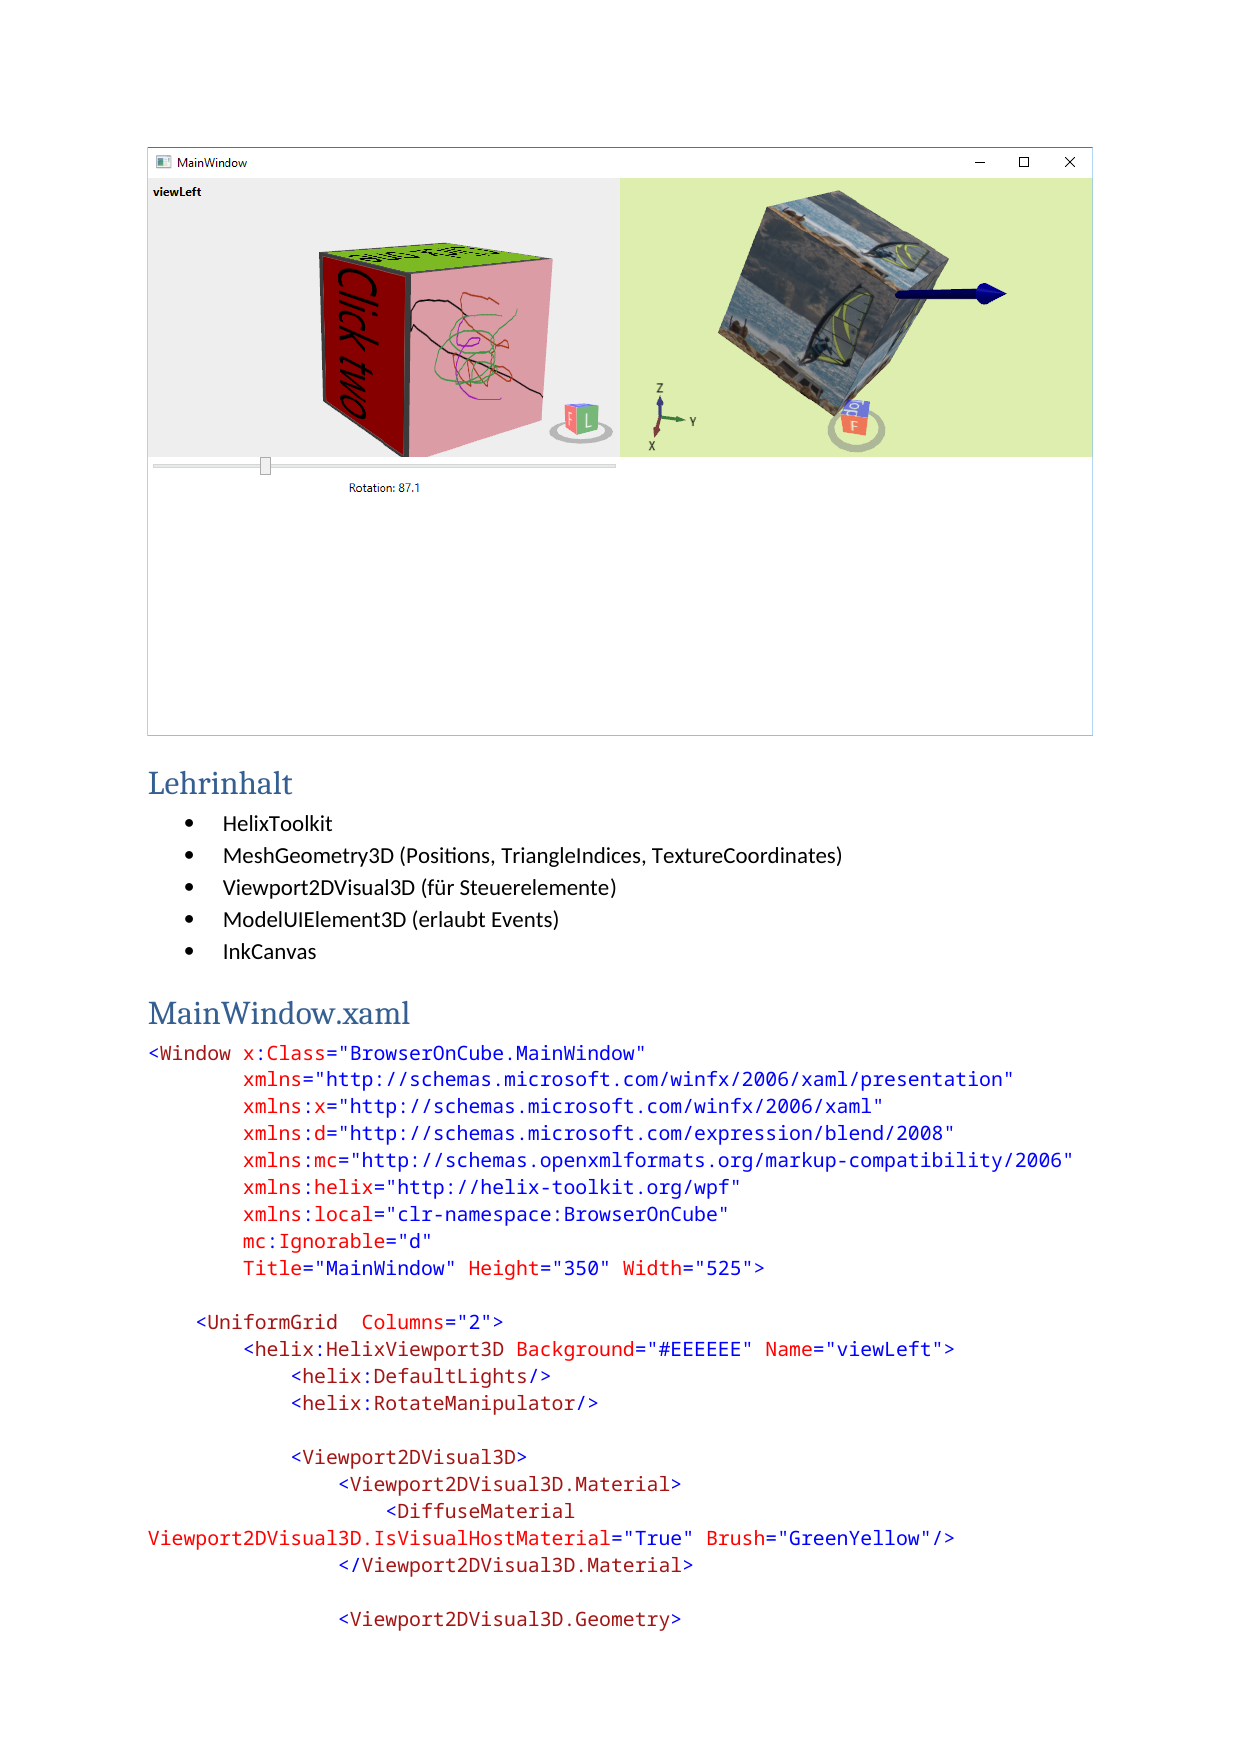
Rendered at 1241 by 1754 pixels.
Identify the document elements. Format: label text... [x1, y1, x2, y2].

list InkCanvas [185, 937, 1093, 966]
subtitle MainWindow.xaml [148, 995, 1093, 1033]
text xmlns:x="http://schemas.microsoft.com/winfx/2006/xaml" [148, 1093, 1093, 1120]
text <DiffuseMaterial Viewport2DVisual3D.IsVisualHostMaterial="True" Brush="GreenYellow"/> [148, 1497, 1093, 1551]
text <Window x:Class="BrowserOnCube.MainWindow" [148, 1039, 1093, 1066]
text xmlns:mc="http://schemas.openxmlformats.org/markup-compatibility/2006" [148, 1147, 1093, 1174]
text <helix:HelixViewport3D Background="#EEEEEE" Name="viewLeft"> [148, 1336, 1093, 1362]
text mc:Ignorable="d" [148, 1228, 1093, 1254]
text xmlns:helix="http://helix-toolkit.org/wpf" [148, 1174, 1093, 1201]
picture [147, 147, 1093, 736]
list MeshGeometry3D (Positions, TriangleIndices, TextureCoordinates) [185, 841, 1093, 869]
text <helix:RotateManipulator/> [148, 1389, 1093, 1416]
text xmlns:local="clr-namespace:BrowserOnCube" [148, 1201, 1093, 1228]
list ModelUIElement3D (erlaubt Events) [185, 905, 1093, 933]
list HelixToolkit [185, 809, 1093, 837]
text xmlns:d="http://schemas.microsoft.com/expression/blend/2008" [148, 1120, 1093, 1147]
text <Viewport2DVisual3D.Material> [148, 1470, 1093, 1497]
text <helix:DefaultLights/> [148, 1362, 1093, 1389]
text xmlns="http://schemas.microsoft.com/winfx/2006/xaml/presentation" [148, 1066, 1093, 1093]
text </Viewport2DVisual3D.Material> [148, 1551, 1093, 1578]
text <Viewport2DVisual3D> [148, 1443, 1093, 1470]
text <Viewport2DVisual3D.Geometry> [148, 1605, 1093, 1632]
subtitle Lehrinhalt [148, 765, 1093, 803]
text Title="MainWindow" Height="350" Width="525"> [148, 1254, 1093, 1282]
list Viewport2DVisual3D (für Steuerelemente) [185, 873, 1093, 901]
text <UniformGrid Columns="2"> [148, 1308, 1093, 1336]
